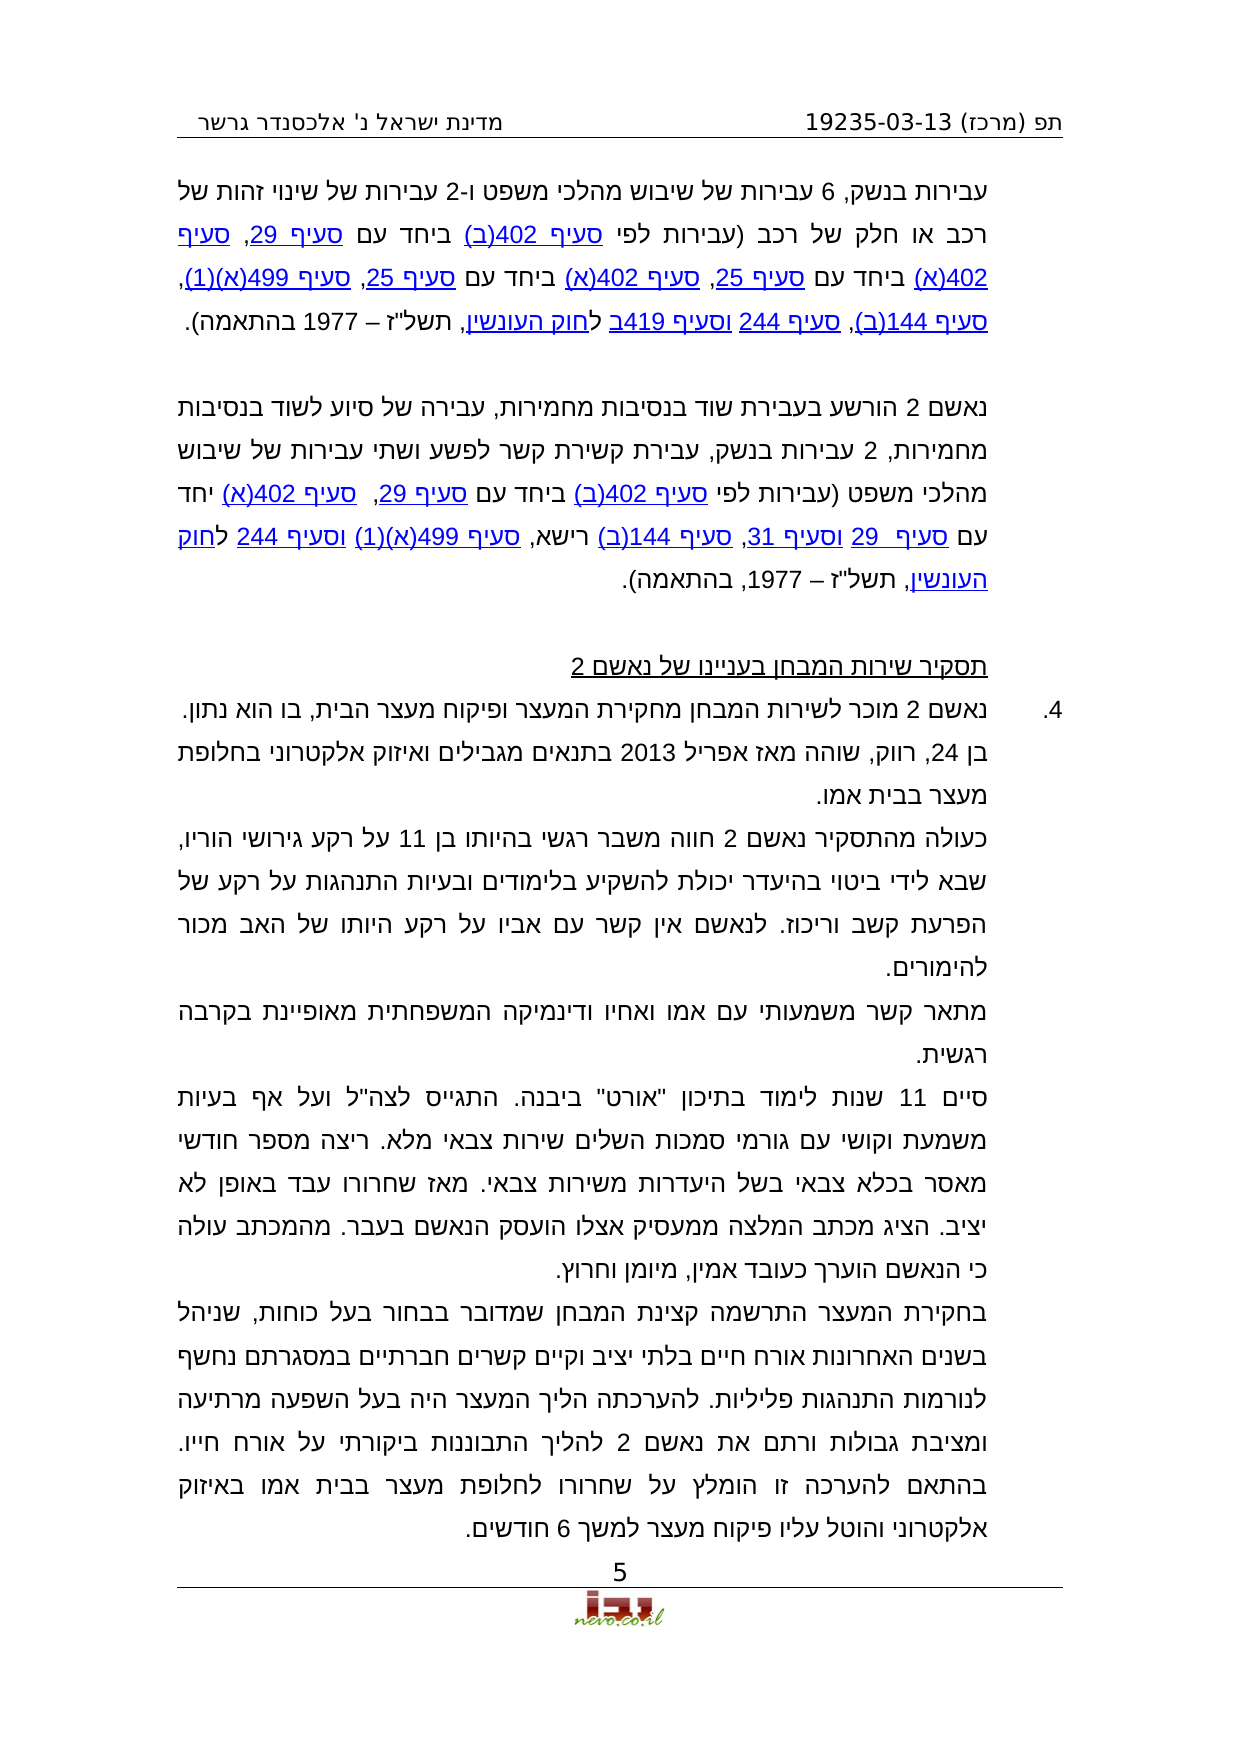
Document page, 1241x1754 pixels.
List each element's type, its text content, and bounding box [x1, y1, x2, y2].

text בחקירת המעצר התרשמה קצינת המבחן שמדובר בבחור בעל כוחות, שניהל בשנים האחרונות אורח חיים בלתי יציב וקיים קשרים חברתיים במסגרתם נחשף לנורמות התנהגות פליליות. להערכתה הליך המעצר היה בעל השפעה מרתיעה ומציבת גבולות ורתם את נאשם 2 להליך התבוננות ביקורתי על אורח חייו. בהתאם להערכה זו הומלץ על שחרורו לחלופת מעצר בבית אמו באיזוק אלקטרוני והוטל עליו פיקוח מעצר למשך 6 חודשים. [177, 1298, 988, 1543]
picture [574, 1590, 666, 1627]
text בן 24, רווק, שוהה מאז אפריל 2013 בתנאים מגבילים ואיזוק אלקטרוני בחלופת מעצר בבית אמו. [177, 738, 988, 810]
text נאשם 2 הורשע בעבירת שוד בנסיבות מחמירות, עבירה של סיוע לשוד בנסיבות מחמירות, 2 עבירות בנשק, עבירת קשירת קשר לפשע ושתי עבירות של שיבוש מהלכי משפט (עבירות לפי סעיף 402(ב) ביחד עם סעיף 29, סעיף 402(א) יחד עם סעיף 29 וסעיף 31, סעיף 144(ב) רישא, סעיף 499(א)(1) וסעיף 244 לחוק העונשין, תשל"ז – 1977, בהתאמה). [177, 393, 988, 594]
text תסקיר שירות המבחן בעניינו של נאשם 2 [177, 652, 1063, 680]
text כעולה מהתסקיר נאשם 2 חווה משבר רגשי בהיותו בן 11 על רקע גירושי הוריו, שבא לידי ביטוי בהיעדר יכולת להשקיע בלימודים ובעיות התנהגות על רקע של הפרעת קשב וריכוז. לנאשם אין קשר עם אביו על רקע היותו של האב מכור להימורים. [177, 824, 988, 982]
text מתאר קשר משמעותי עם אמו ואחיו ודינמיקה המשפחתית מאופיינת בקרבה רגשית. [177, 997, 988, 1068]
text 4. נאשם 2 מוכר לשירות המבחן מחקירת המעצר ופיקוח מעצר הבית, בו הוא נתון. [177, 695, 1063, 723]
text סיים 11 שנות לימוד בתיכון "אורט" ביבנה. התגייס לצה"ל ועל אף בעיות משמעת וקושי עם גורמי סמכות השלים שירות צבאי מלא. ריצה מספר חודשי מאסר בכלא צבאי בשל היעדרות משירות צבאי. מאז שחרורו עבד באופן לא יציב. הציג מכתב המלצה ממעסיק אצלו הועסק הנאשם בעבר. מהמכתב עולה כי הנאשם הוערך כעובד אמין, מיומן וחרוץ. [177, 1083, 988, 1284]
